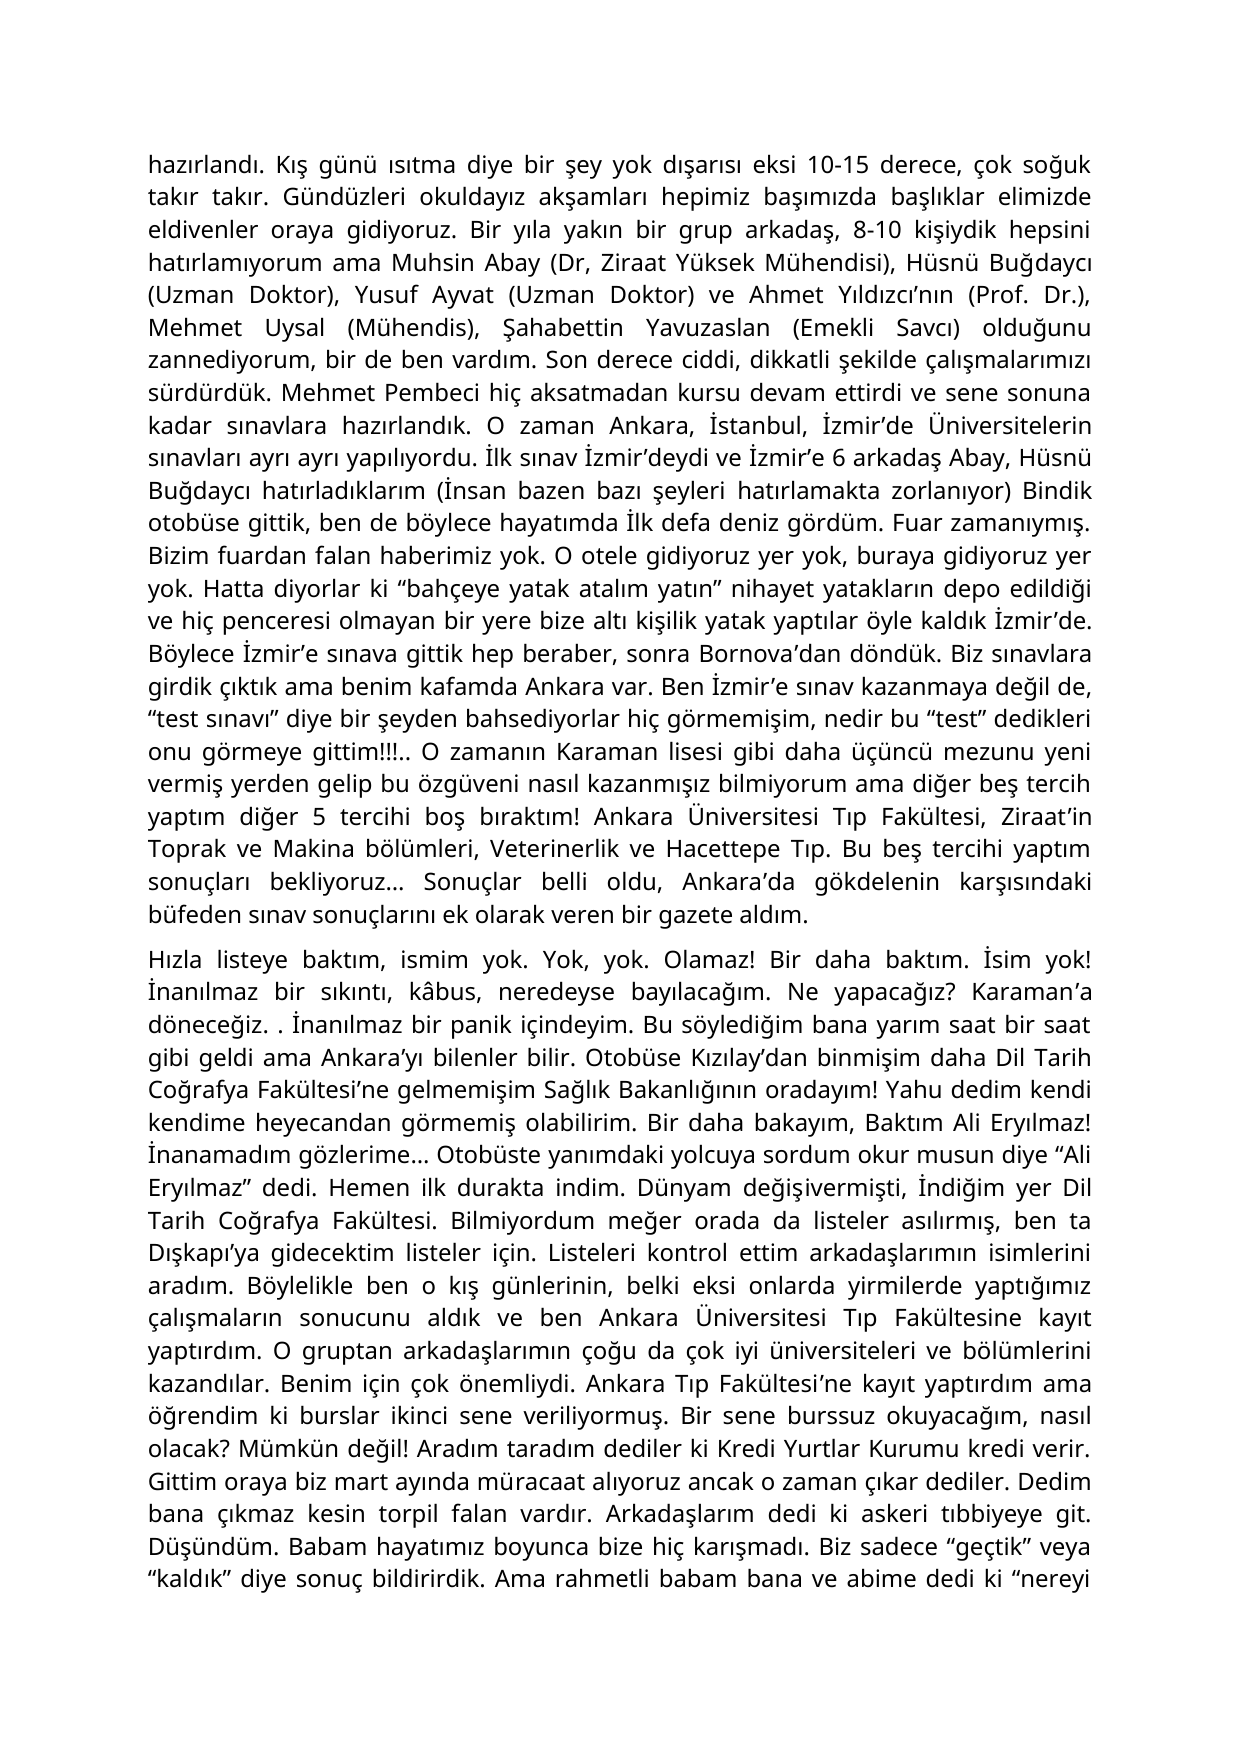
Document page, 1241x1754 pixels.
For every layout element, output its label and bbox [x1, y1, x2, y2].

text [148, 148, 1093, 930]
text [148, 943, 1093, 1595]
